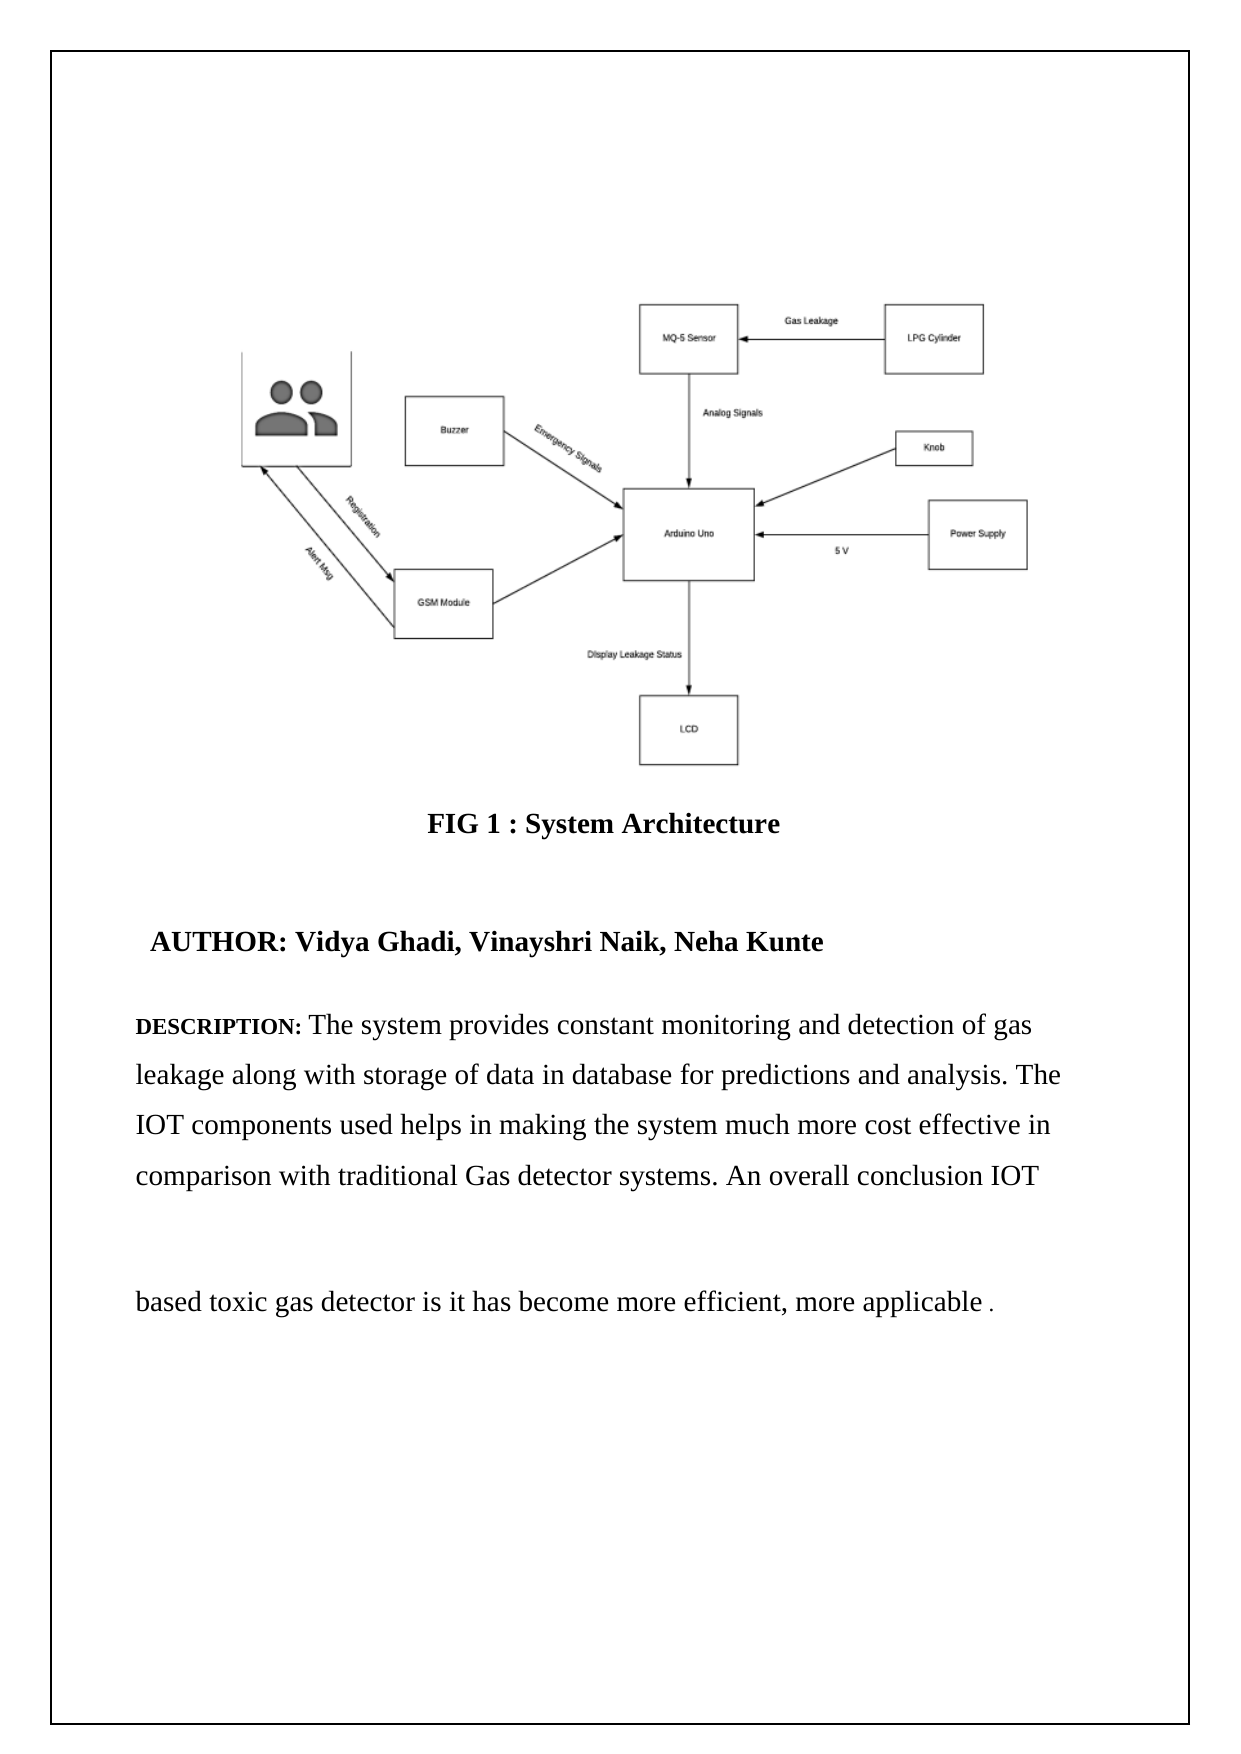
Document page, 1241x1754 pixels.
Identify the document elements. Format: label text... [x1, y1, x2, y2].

subtitle AUTHOR: Vidya Ghadi, Vinayshri Naik, Neha Kunte [150, 924, 1103, 958]
text FIG 1 : System Architecture [150, 807, 1091, 840]
picture [150, 292, 1118, 790]
text DESCRIPTION: The system provides constant monitoring and detection of gas leakage along with storage of data in database for predictions and analysis. The IOT components used helps in making the system much more cost effective in comparison with traditional Gas detector systems. An overall conclusion IOT based toxic gas detector is it has become more efficient, more applicable . [135, 1007, 1103, 1332]
